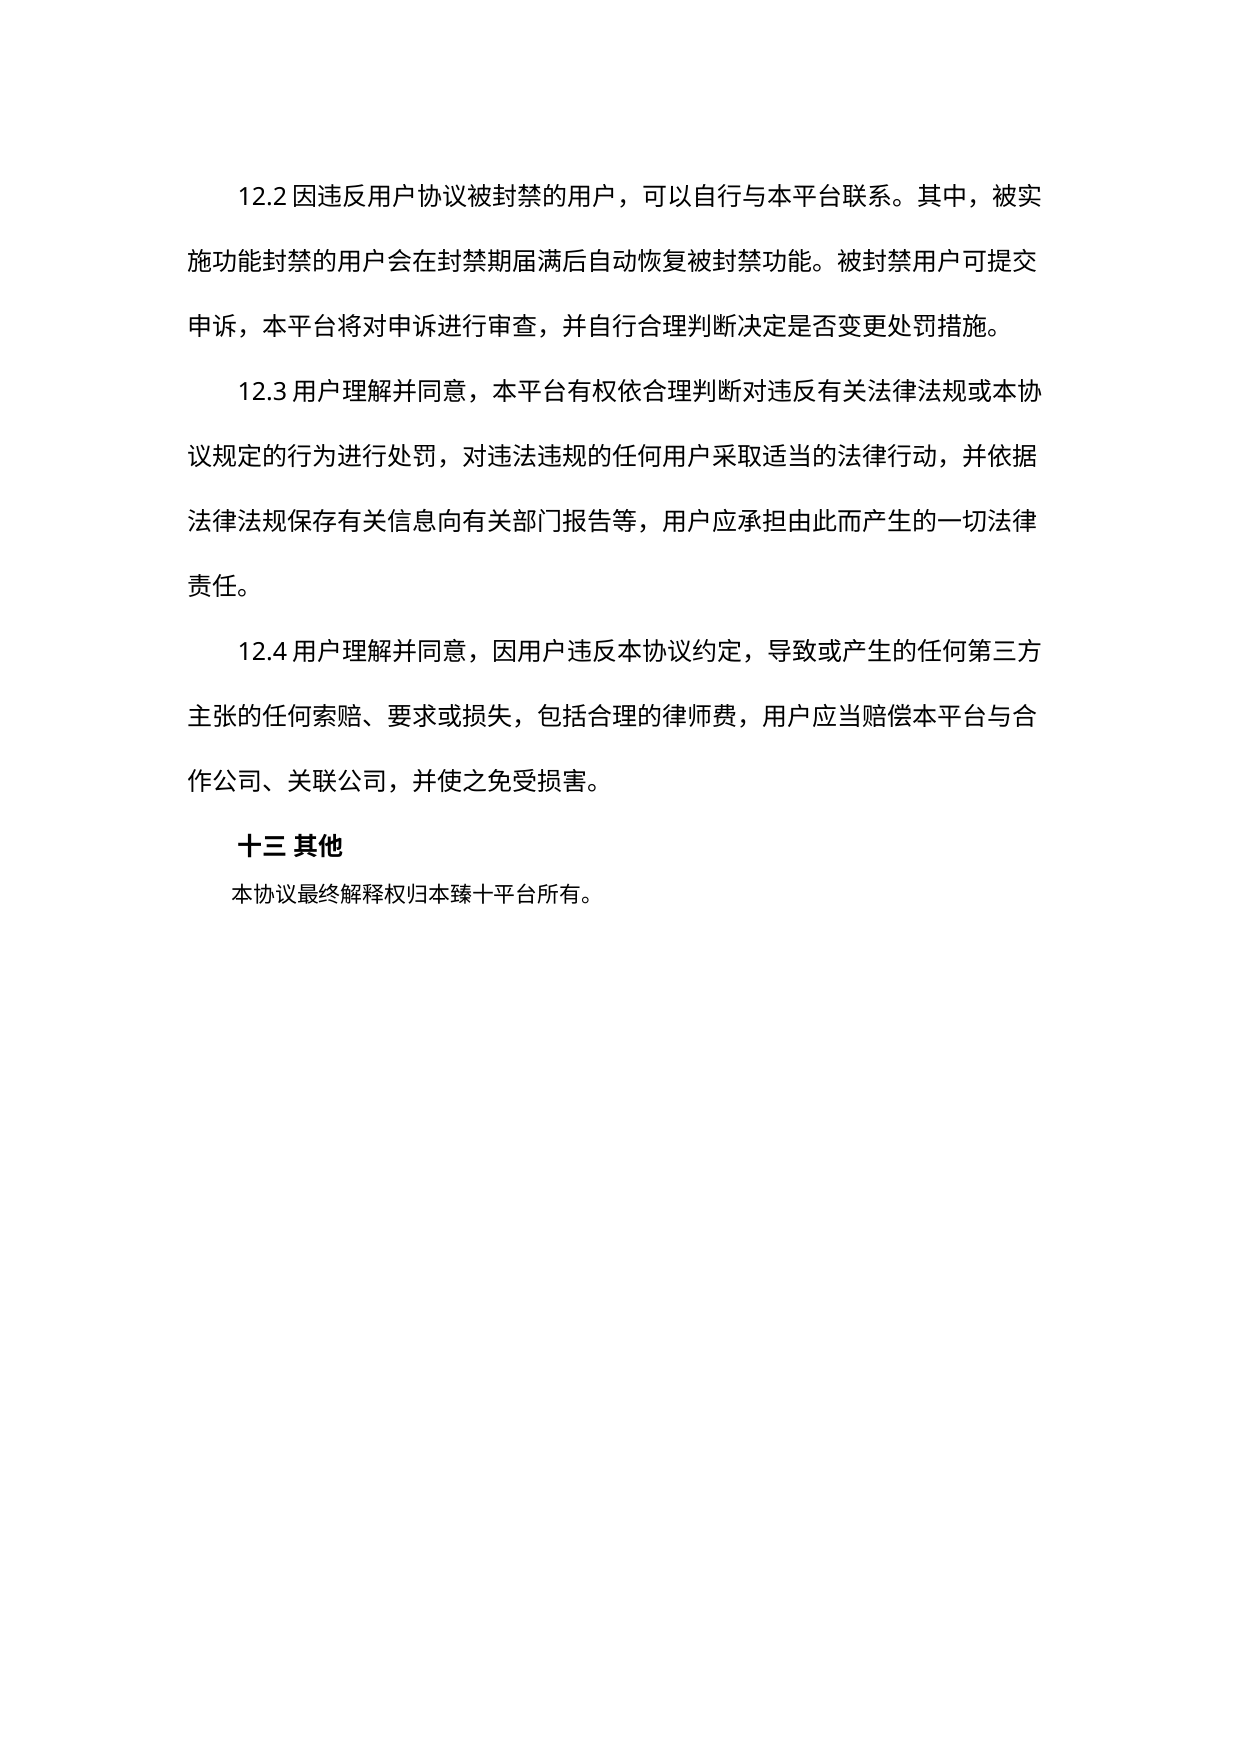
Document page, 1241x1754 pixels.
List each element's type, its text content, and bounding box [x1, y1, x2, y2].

text 十三 其他 [187, 812, 1053, 877]
text 12.4用户理解并同意，因用户违反本协议约定，导致或产生的任何第三方主张的任何索赔、要求或损失，包括合理的律师费，用户应当赔偿本平台与合作公司、关联公司，并使之免受损害。 [187, 617, 1053, 812]
text 本协议最终解释权归本臻十平台所有。 [187, 877, 1053, 909]
text 12.3用户理解并同意，本平台有权依合理判断对违反有关法律法规或本协议规定的行为进行处罚，对违法违规的任何用户采取适当的法律行动，并依据法律法规保存有关信息向有关部门报告等，用户应承担由此而产生的一切法律责任。 [187, 357, 1053, 617]
text 12.2因违反用户协议被封禁的用户，可以自行与本平台联系。其中，被实施功能封禁的用户会在封禁期届满后自动恢复被封禁功能。被封禁用户可提交申诉，本平台将对申诉进行审查，并自行合理判断决定是否变更处罚措施。 [187, 162, 1053, 357]
